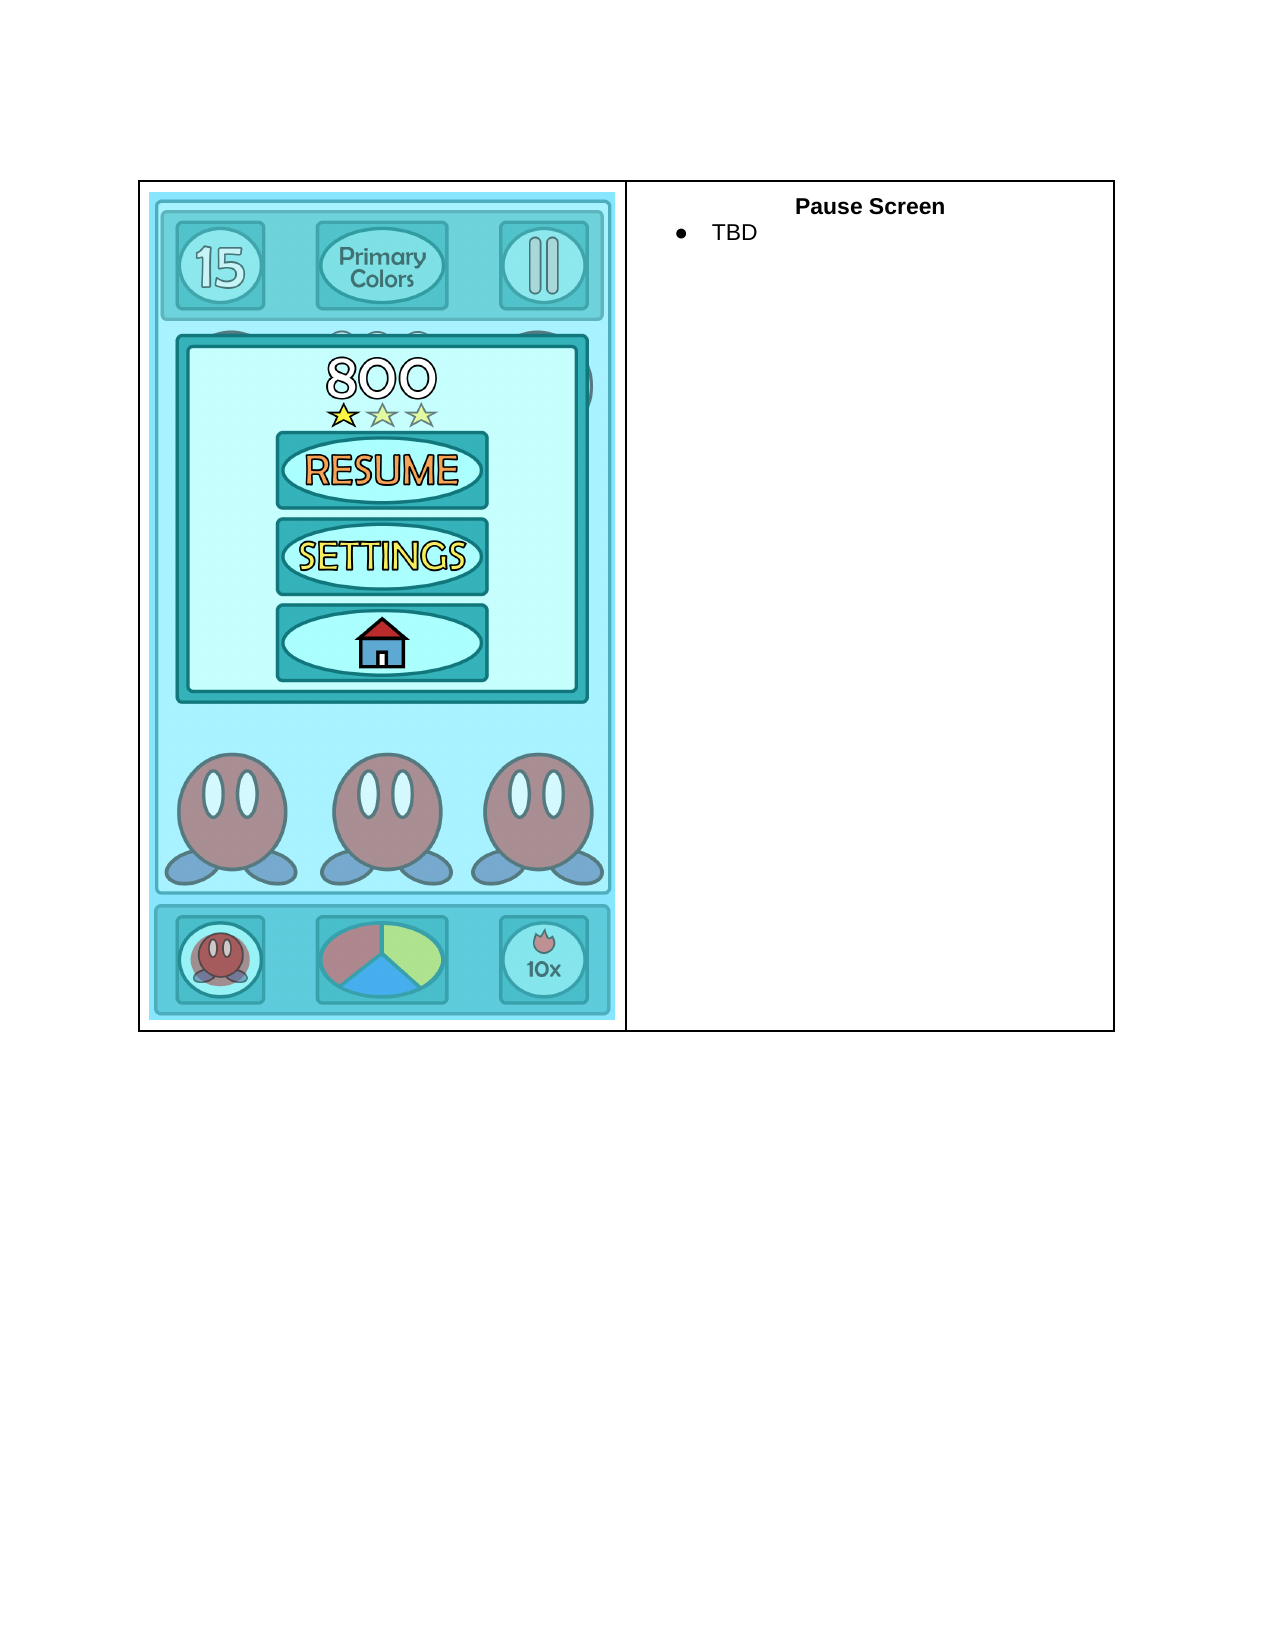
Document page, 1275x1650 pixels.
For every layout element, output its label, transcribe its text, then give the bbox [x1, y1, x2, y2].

table_header Pause Screen TBD [627, 182, 1113, 1030]
picture [149, 192, 615, 1020]
table_header [140, 182, 625, 1030]
